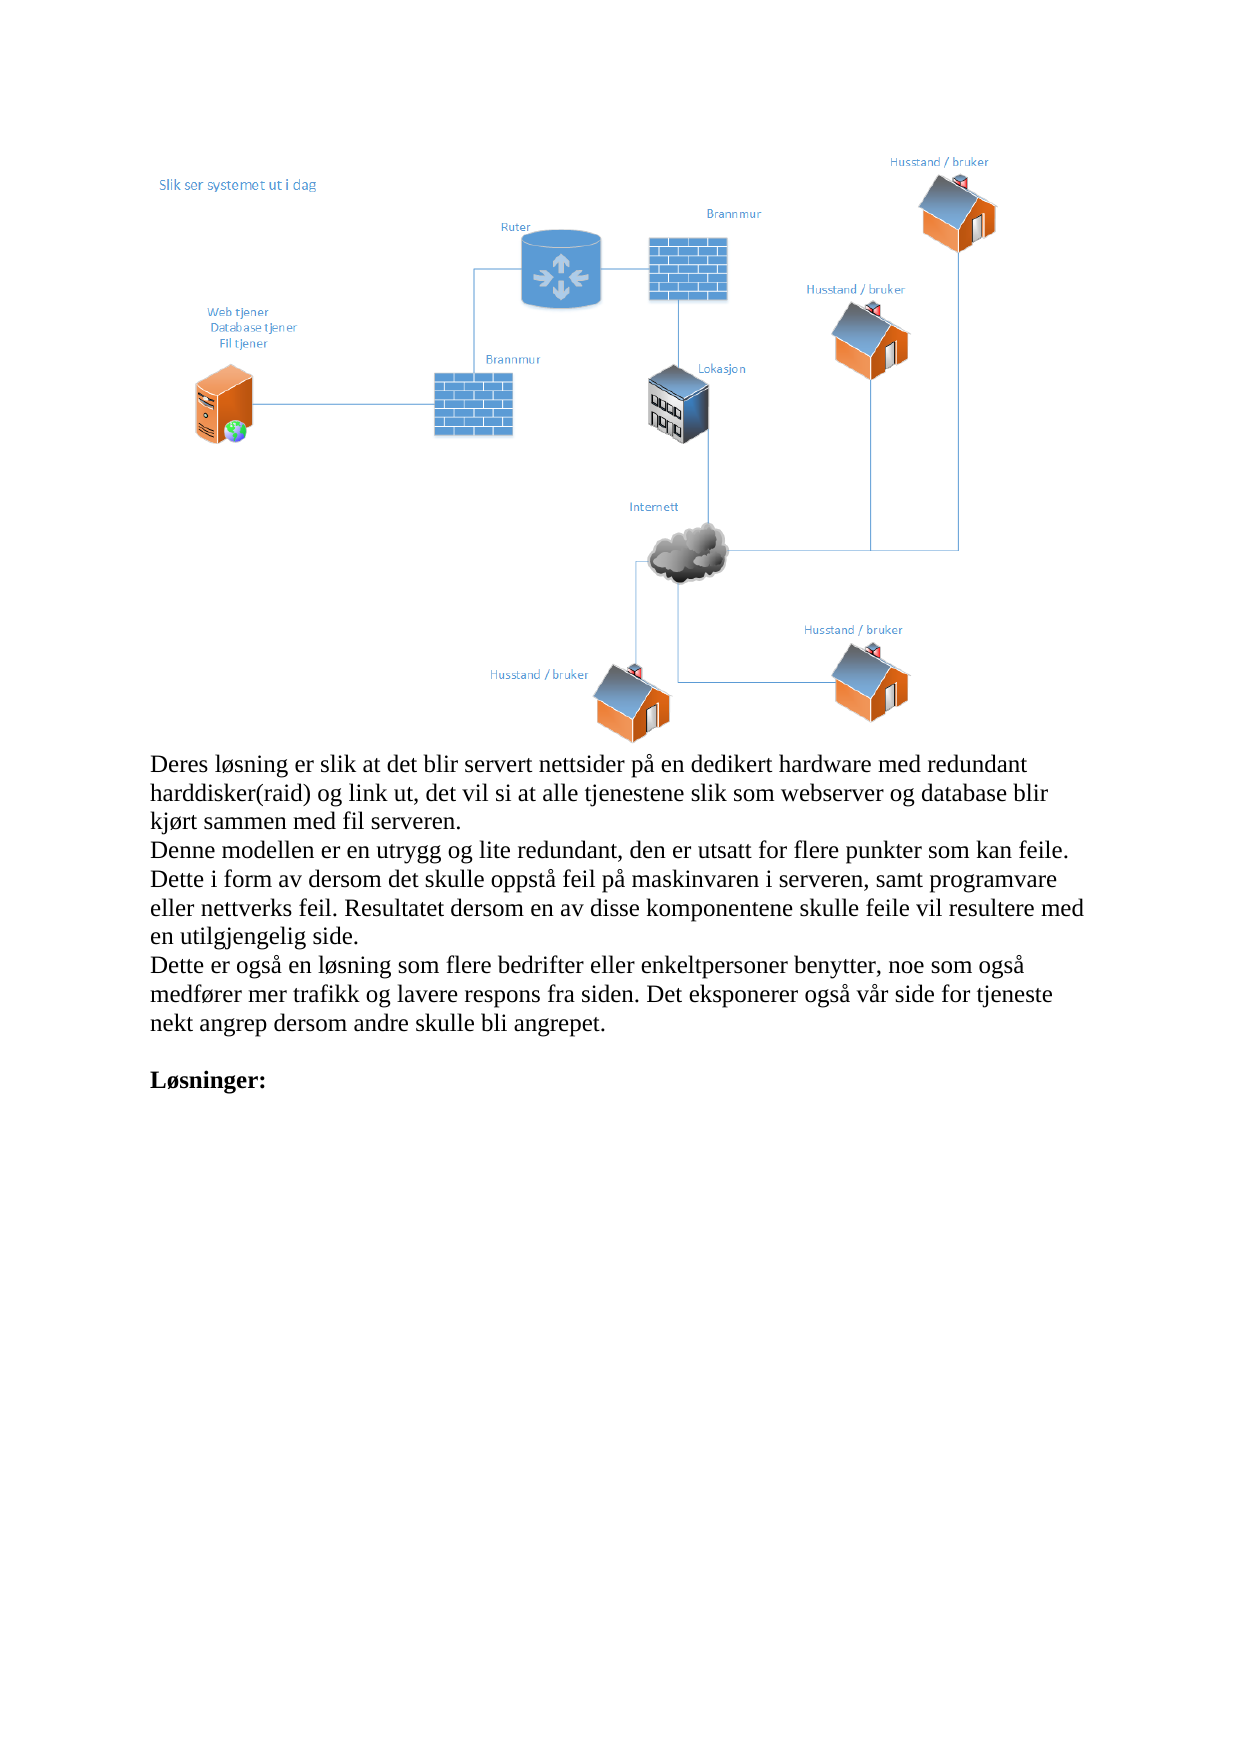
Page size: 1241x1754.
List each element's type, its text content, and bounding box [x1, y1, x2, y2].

text Denne modellen er en utrygg og lite redundant, den er utsatt for flere punkter som kan feile. Dette i form av dersom det skulle oppstå feil på maskinvaren i serveren, samt programvare eller nettverks feil. Resultatet dersom en av disse komponentene skulle feile vil resultere med en utilgjengelig side. [150, 835, 1090, 950]
text Dette er også en løsning som flere bedrifter eller enkeltpersoner benytter, noe som også medfører mer trafikk og lavere respons fra siden. Det eksponerer også vår side for tjeneste nekt angrep dersom andre skulle bli angrepet. [150, 950, 1090, 1036]
text Deres løsning er slik at det blir servert nettsider på en dedikert hardware med redundant harddisker(raid) og link ut, det vil si at alle tjenestene slik som webserver og database blir kjørt sammen med fil serveren. [150, 749, 1090, 835]
text Løsninger: [150, 1065, 1090, 1094]
picture [150, 150, 1003, 749]
